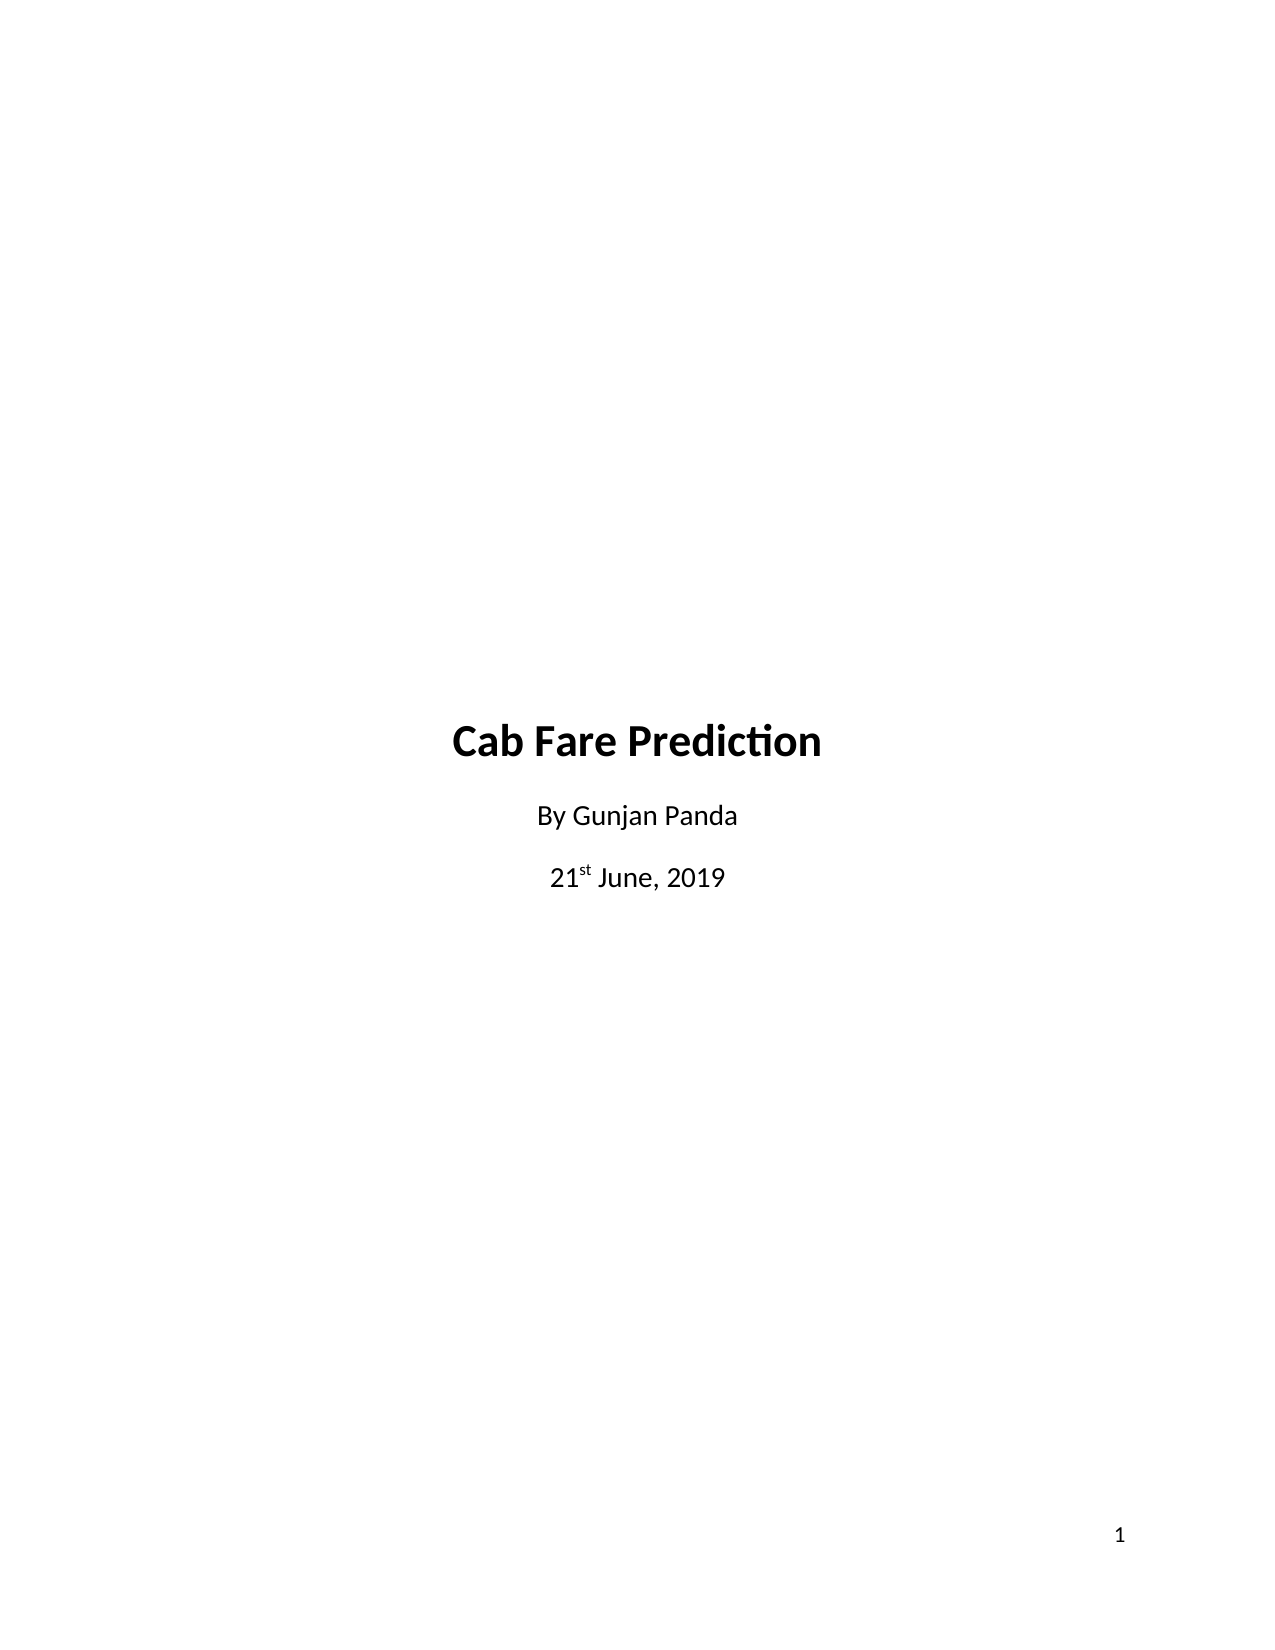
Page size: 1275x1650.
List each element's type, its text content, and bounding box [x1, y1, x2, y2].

text By Gunjan Panda [150, 797, 1125, 833]
text 21st June, 2019 [150, 859, 1125, 895]
text Cab Fare Prediction [150, 712, 1125, 768]
